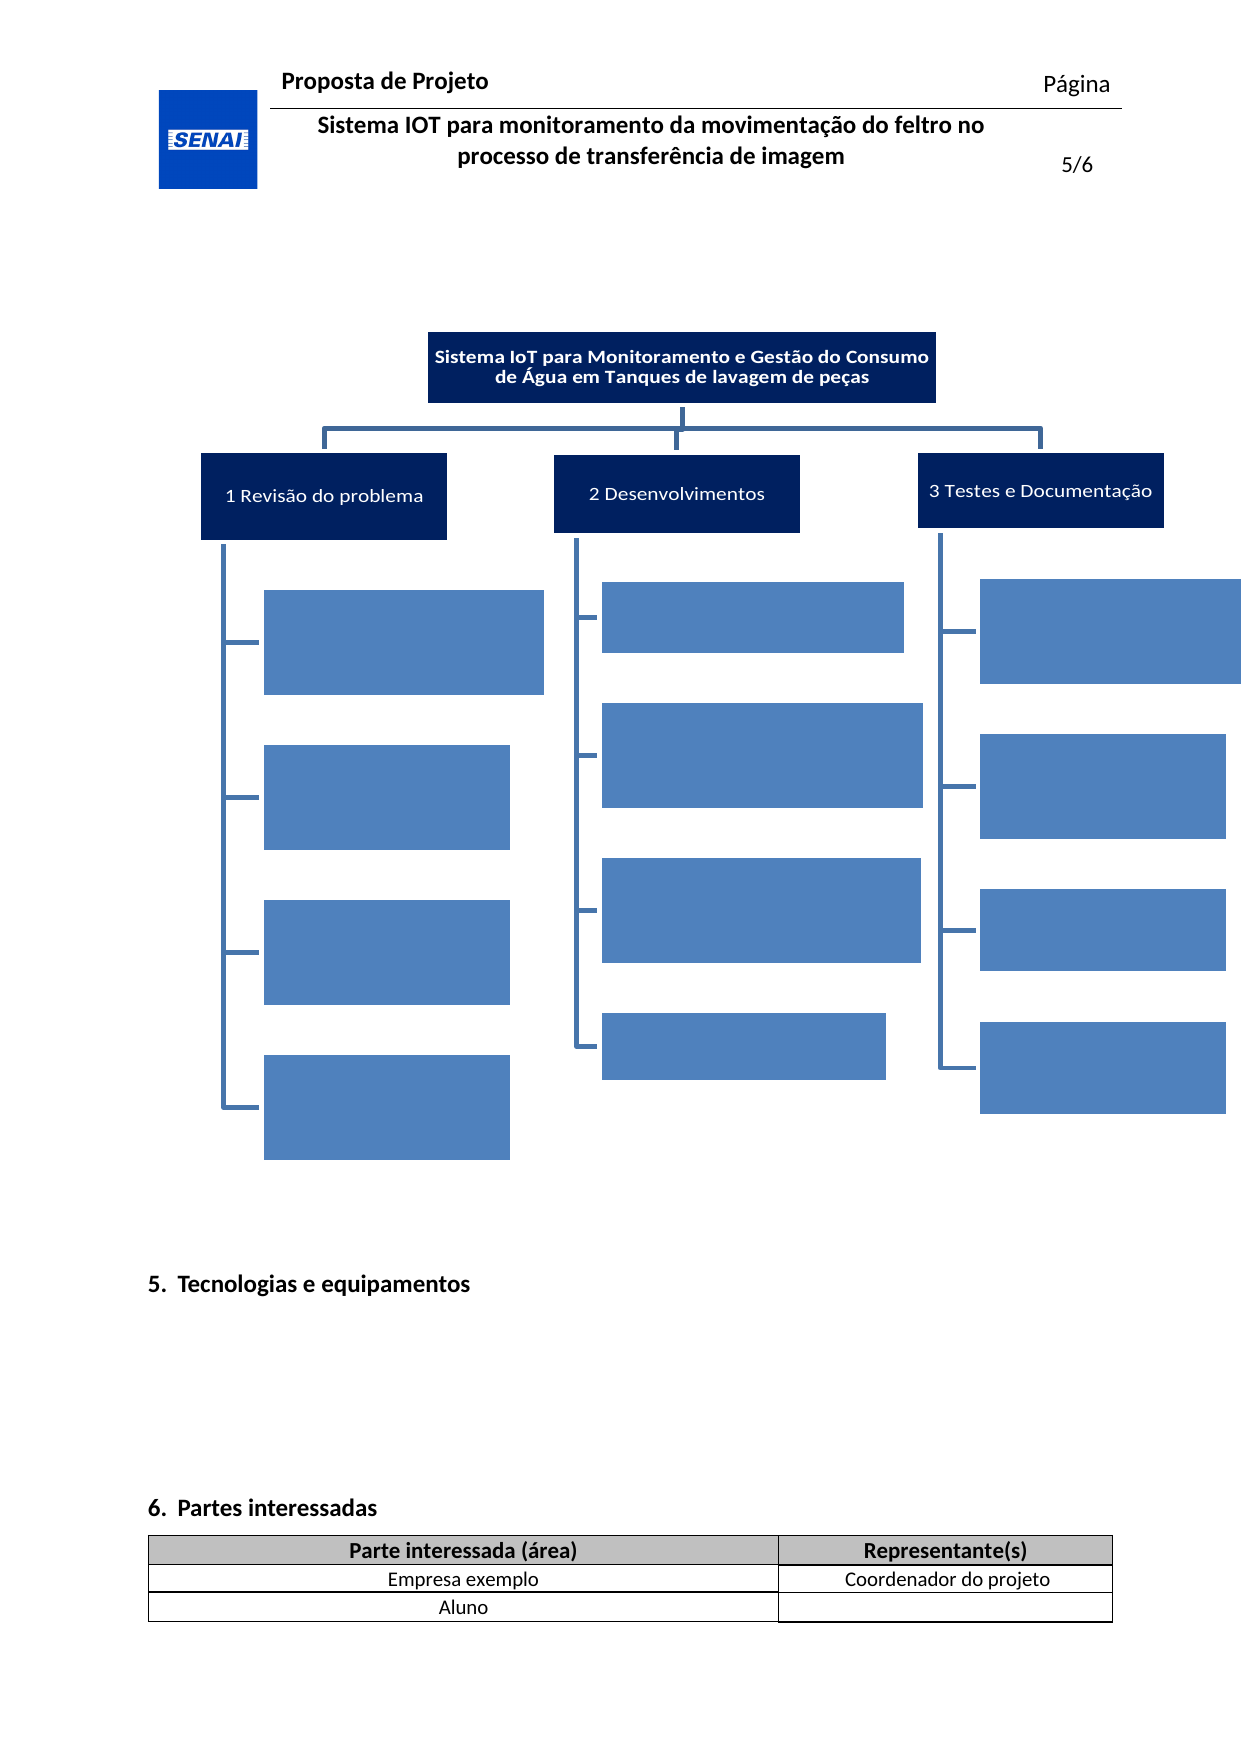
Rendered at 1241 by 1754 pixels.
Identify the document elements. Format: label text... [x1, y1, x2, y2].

table_cell Coordenador do projeto [779, 1566, 1112, 1591]
table_cell Aluno [149, 1593, 778, 1621]
table_cell Empresa exemplo [149, 1565, 778, 1591]
table_cell [779, 1593, 1112, 1621]
table_header Parte interessada (área) [149, 1536, 778, 1564]
list Partes interessadas [148, 1492, 1122, 1522]
list Tecnologias e equipamentos [148, 1269, 1122, 1299]
table_header Representante(s) [779, 1536, 1112, 1564]
picture [158, 90, 258, 189]
